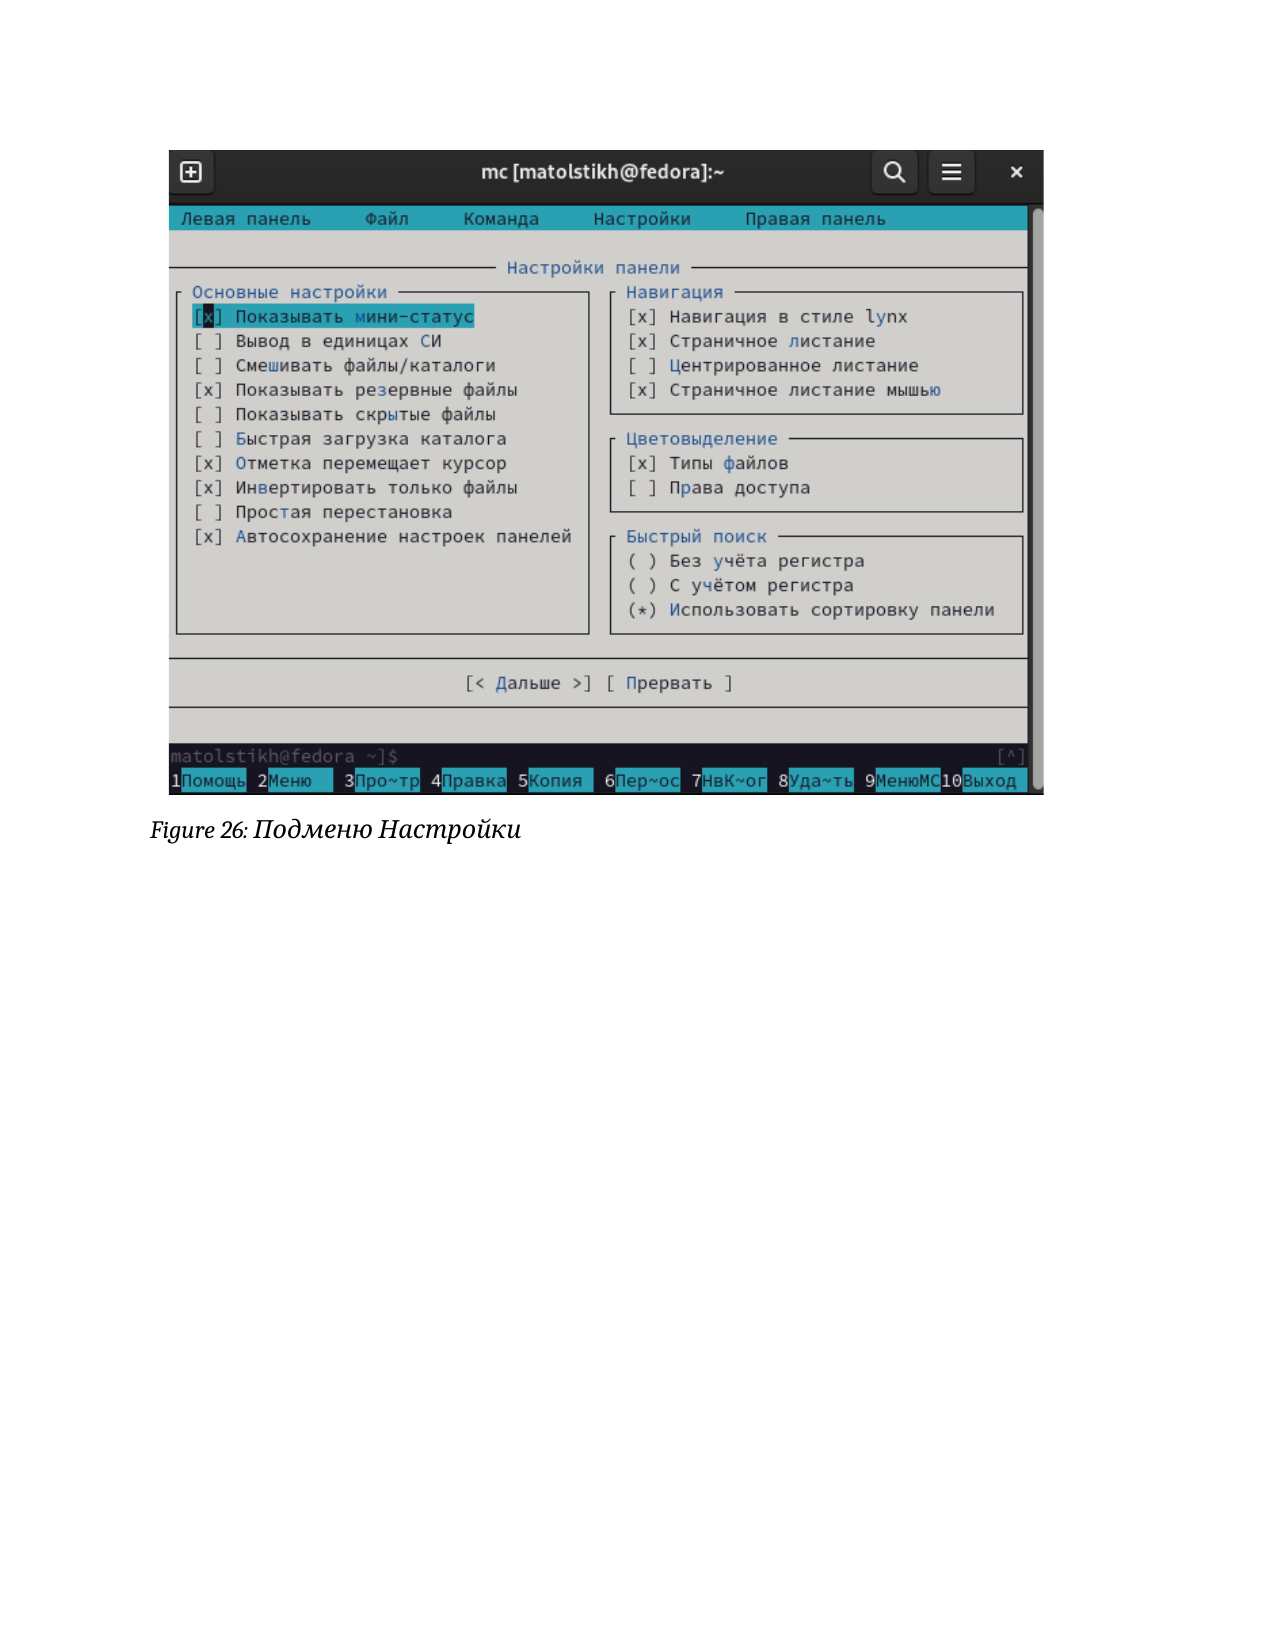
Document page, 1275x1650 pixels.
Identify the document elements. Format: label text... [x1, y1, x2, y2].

text Figure 26: Подменю Настройки [150, 816, 1125, 844]
picture [168, 150, 1044, 795]
